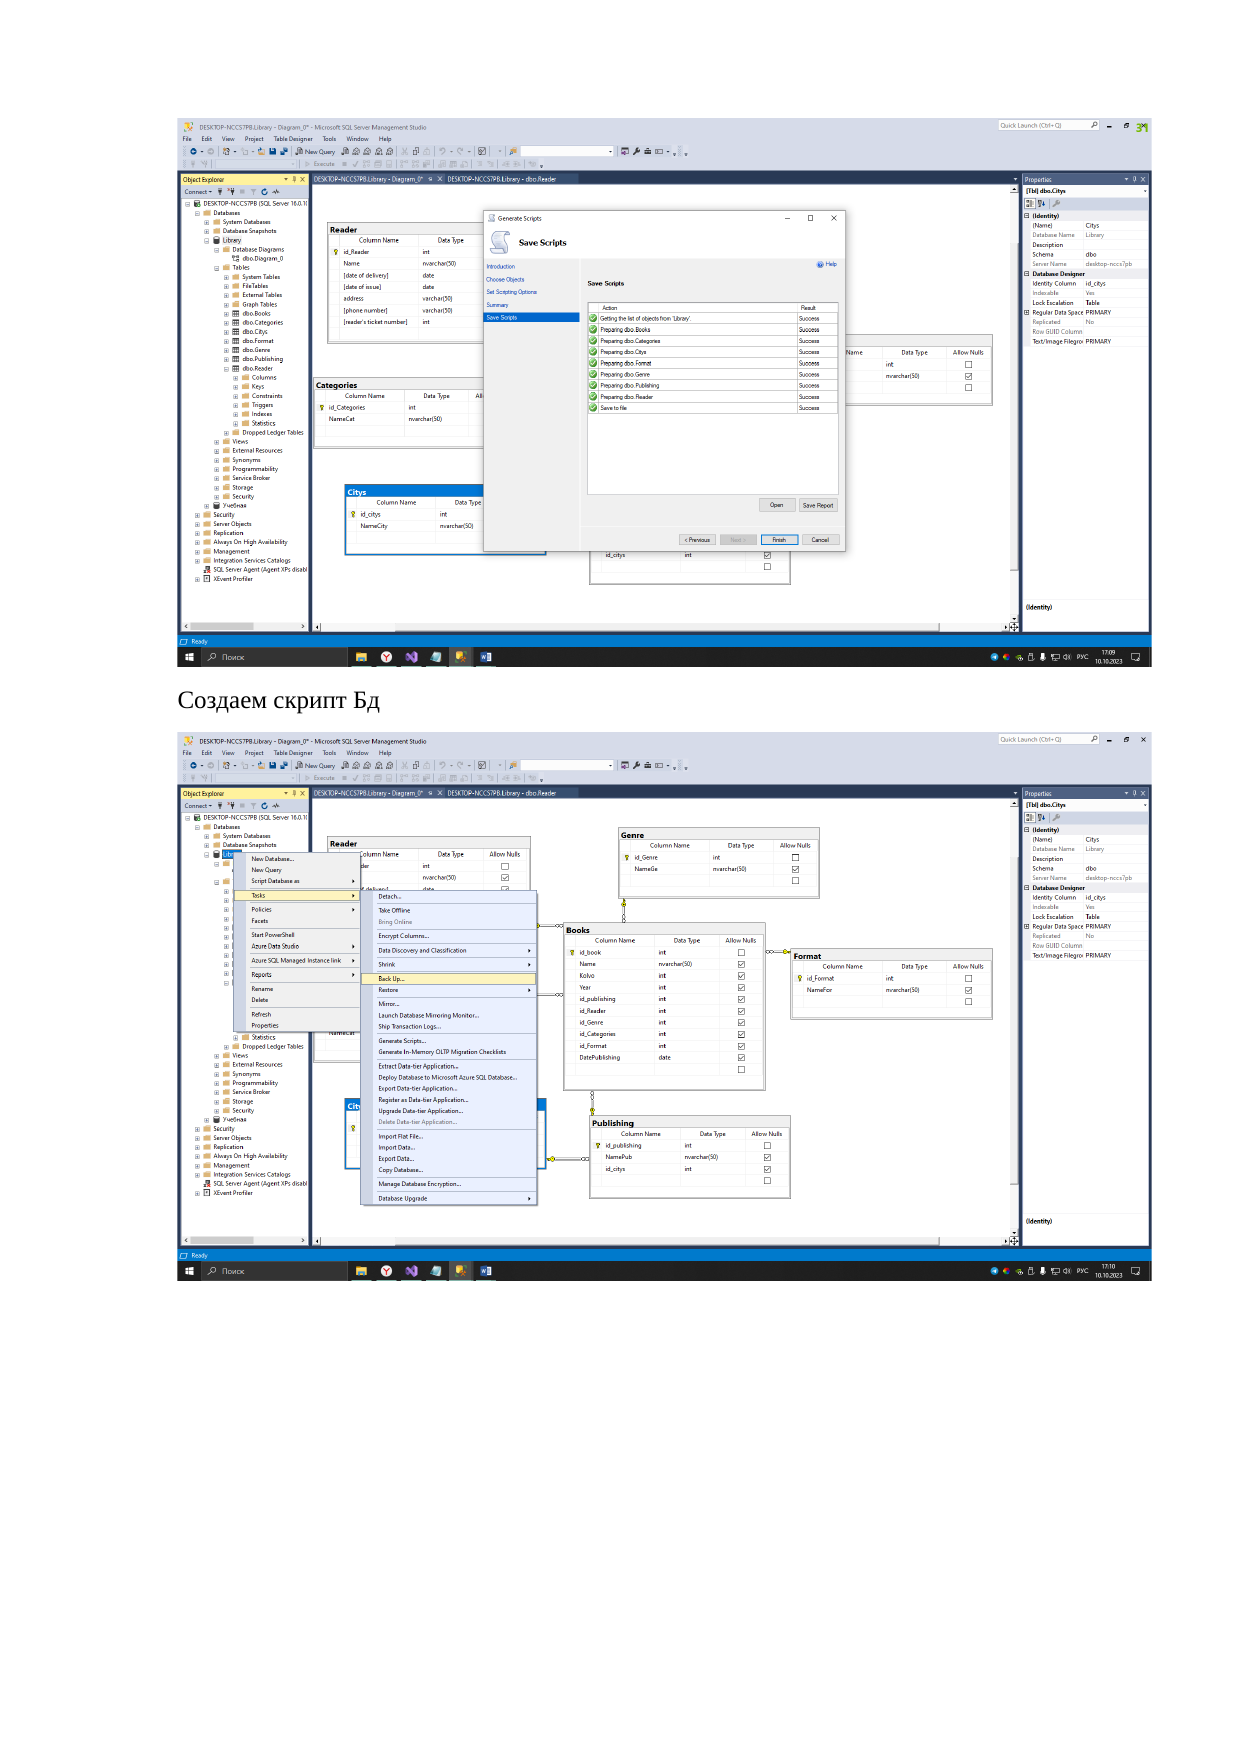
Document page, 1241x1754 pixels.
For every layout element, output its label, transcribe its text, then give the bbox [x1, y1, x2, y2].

picture [177, 118, 1152, 667]
text Создаем скрипт Бд [177, 685, 1152, 714]
picture [177, 732, 1152, 1281]
